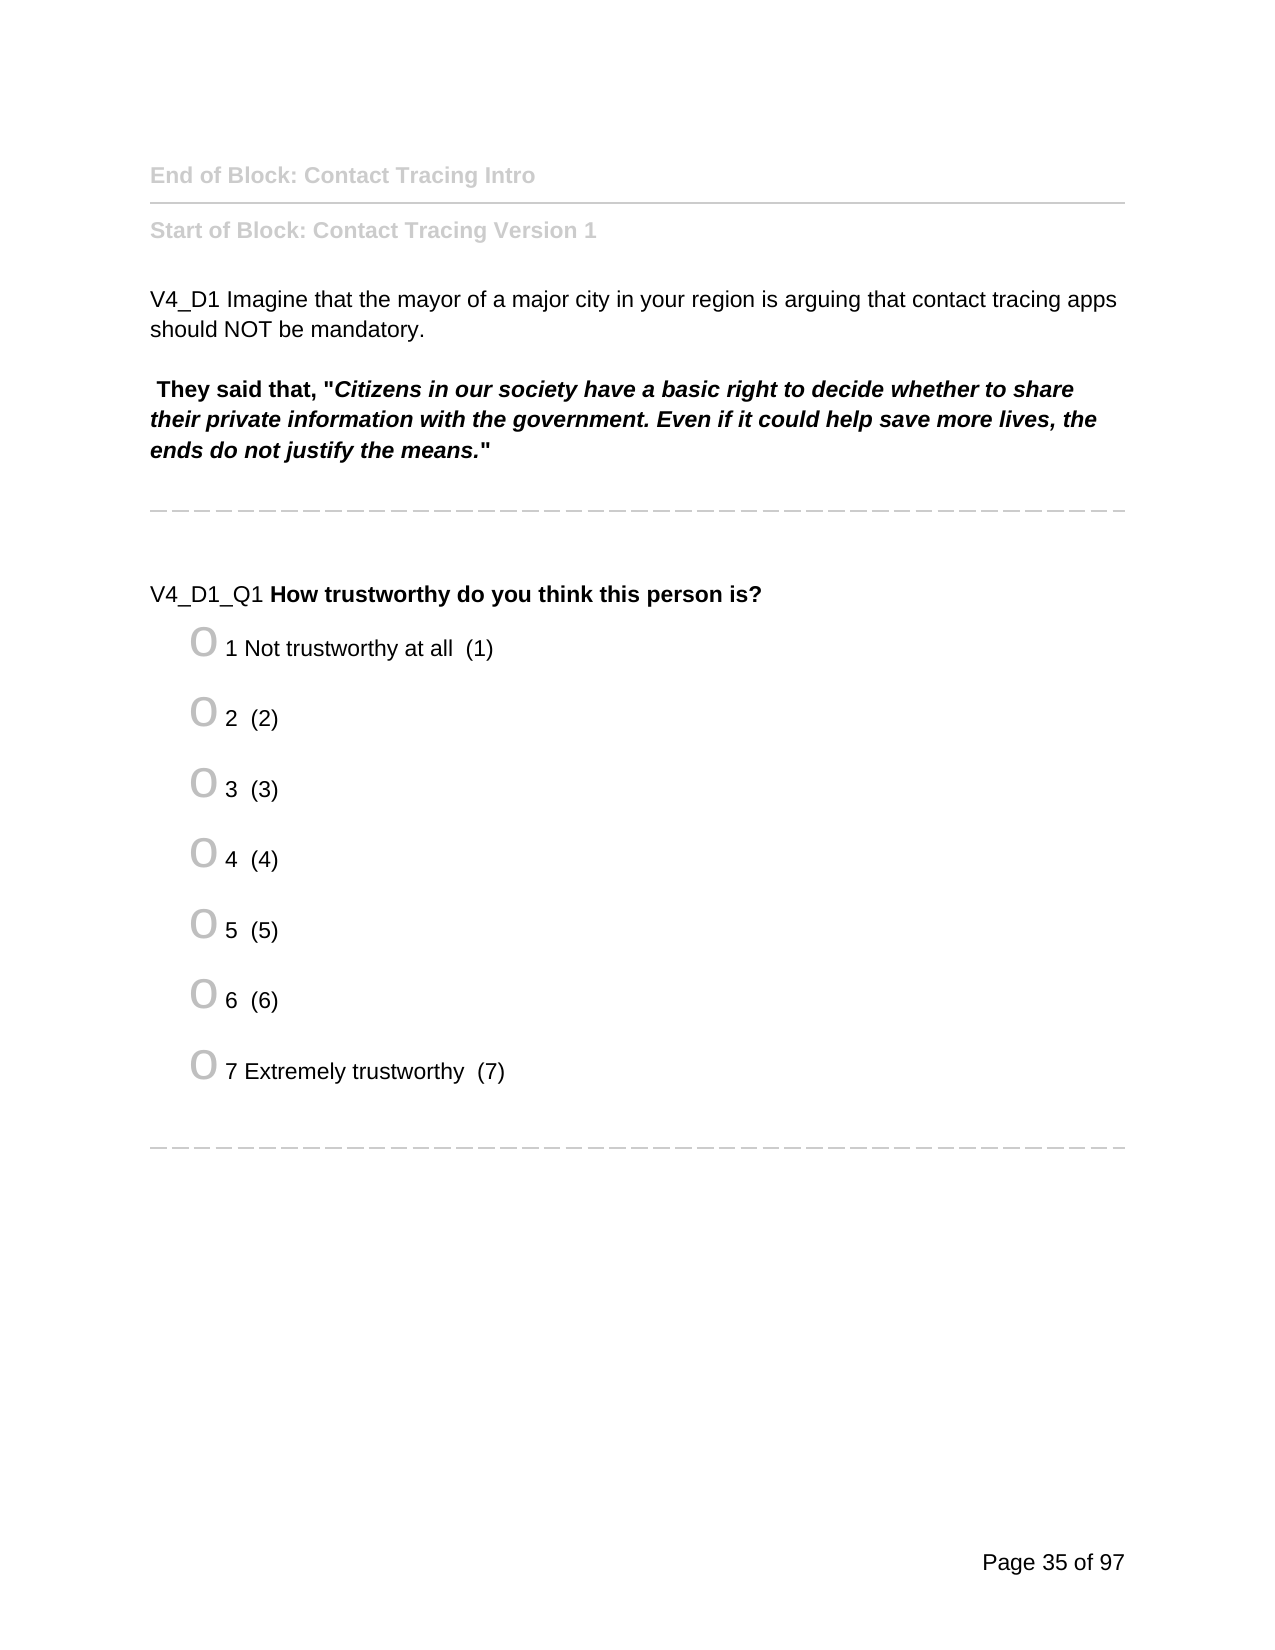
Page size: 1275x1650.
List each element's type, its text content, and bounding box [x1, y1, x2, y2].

list 4 (4) [187, 822, 1125, 884]
list 5 (5) [187, 893, 1125, 954]
text Start of Block: Contact Tracing Version 1 [150, 217, 1125, 243]
list 3 (3) [187, 752, 1125, 813]
list 7 Extremely trustworthy (7) [187, 1034, 1125, 1095]
list 1 Not trustworthy at all (1) [187, 611, 1125, 672]
list 6 (6) [187, 963, 1125, 1025]
text End of Block: Contact Tracing Intro [150, 162, 1125, 189]
list 2 (2) [187, 681, 1125, 743]
text V4_D1 Imagine that the mayor of a major city in your region is arguing that contact tracing apps should NOT be mandatory. They said that, "Citizens in our society have a basic right to decide whether to share their private information with the government. Even if it could help save more lives, the ends do not justify the means." [150, 286, 1125, 463]
text V4_D1_Q1 How trustworthy do you think this person is? [150, 581, 1125, 607]
